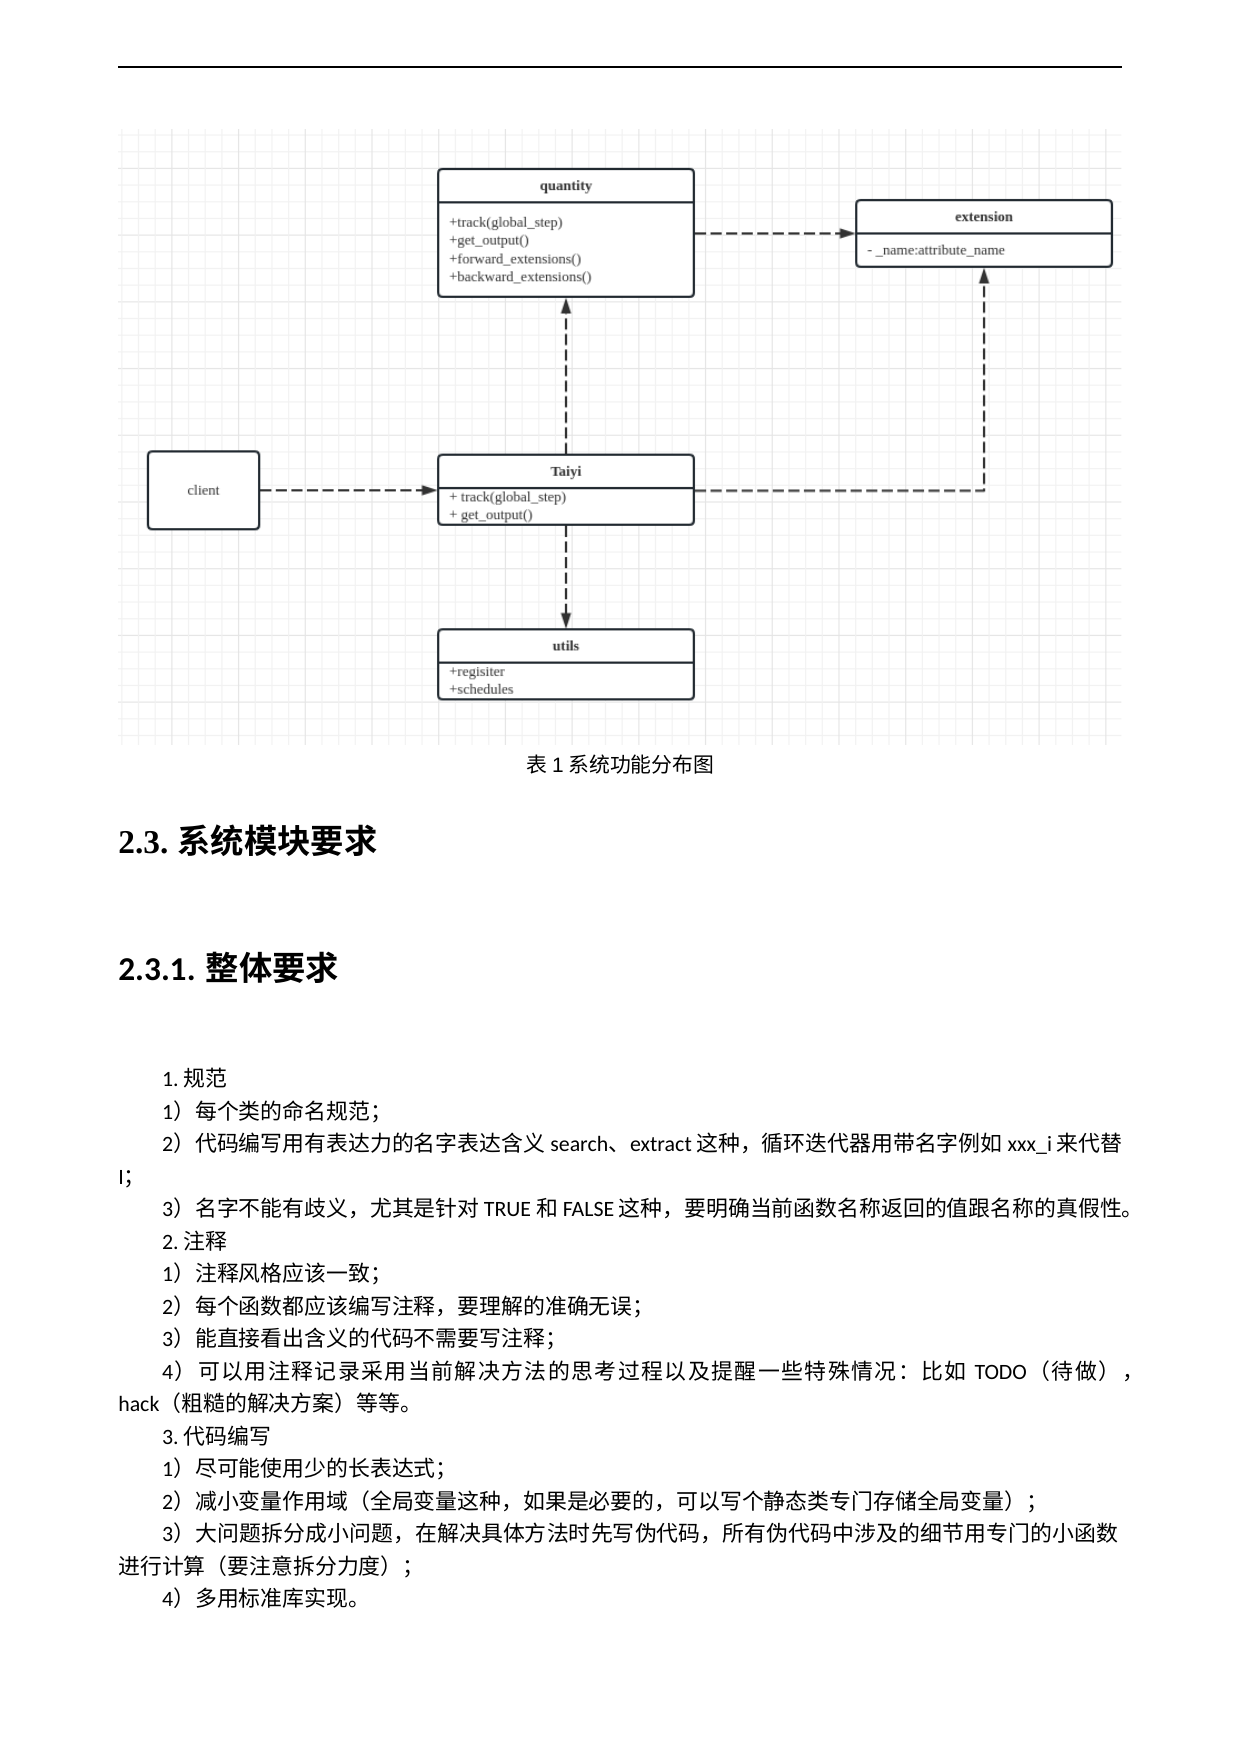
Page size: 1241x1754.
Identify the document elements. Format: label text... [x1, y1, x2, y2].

text 1）每个类的命名规范； [118, 1093, 1122, 1126]
text 2）每个函数都应该编写注释，要理解的准确无误； [118, 1288, 1122, 1321]
text 2）代码编写用有表达力的名字表达含义search、extract这种，循环迭代器用带名字例如xxx_i来代替I； [118, 1126, 1122, 1191]
text 3）能直接看出含义的代码不需要写注释； [118, 1321, 1122, 1353]
text 1）注释风格应该一致； [118, 1256, 1122, 1288]
subtitle 整体要求 [118, 934, 1122, 999]
list 注释 [118, 1223, 1122, 1256]
text 2）减小变量作用域（全局变量这种，如果是必要的，可以写个静态类专门存储全局变量）； [118, 1483, 1122, 1516]
text 3）大问题拆分成小问题，在解决具体方法时先写伪代码，所有伪代码中涉及的细节用专门的小函数进行计算（要注意拆分力度）； [118, 1516, 1122, 1581]
text 3）名字不能有歧义，尤其是针对TRUE 和 FALSE这种，要明确当前函数名称返回的值跟名称的真假性。 [118, 1191, 1122, 1223]
text 表 1 系统功能分布图 [118, 747, 1122, 779]
list 规范 [118, 1061, 1122, 1093]
text 4）可以用注释记录采用当前解决方法的思考过程以及提醒一些特殊情况：比如TODO（待做），hack（粗糙的解决方案）等等。 [118, 1353, 1122, 1418]
text 1）尽可能使用少的长表达式； [118, 1451, 1122, 1483]
subtitle 系统模块要求 [118, 807, 1122, 872]
picture [118, 129, 1122, 745]
text 4）多用标准库实现。 [118, 1581, 1122, 1613]
list 代码编写 [118, 1418, 1122, 1451]
